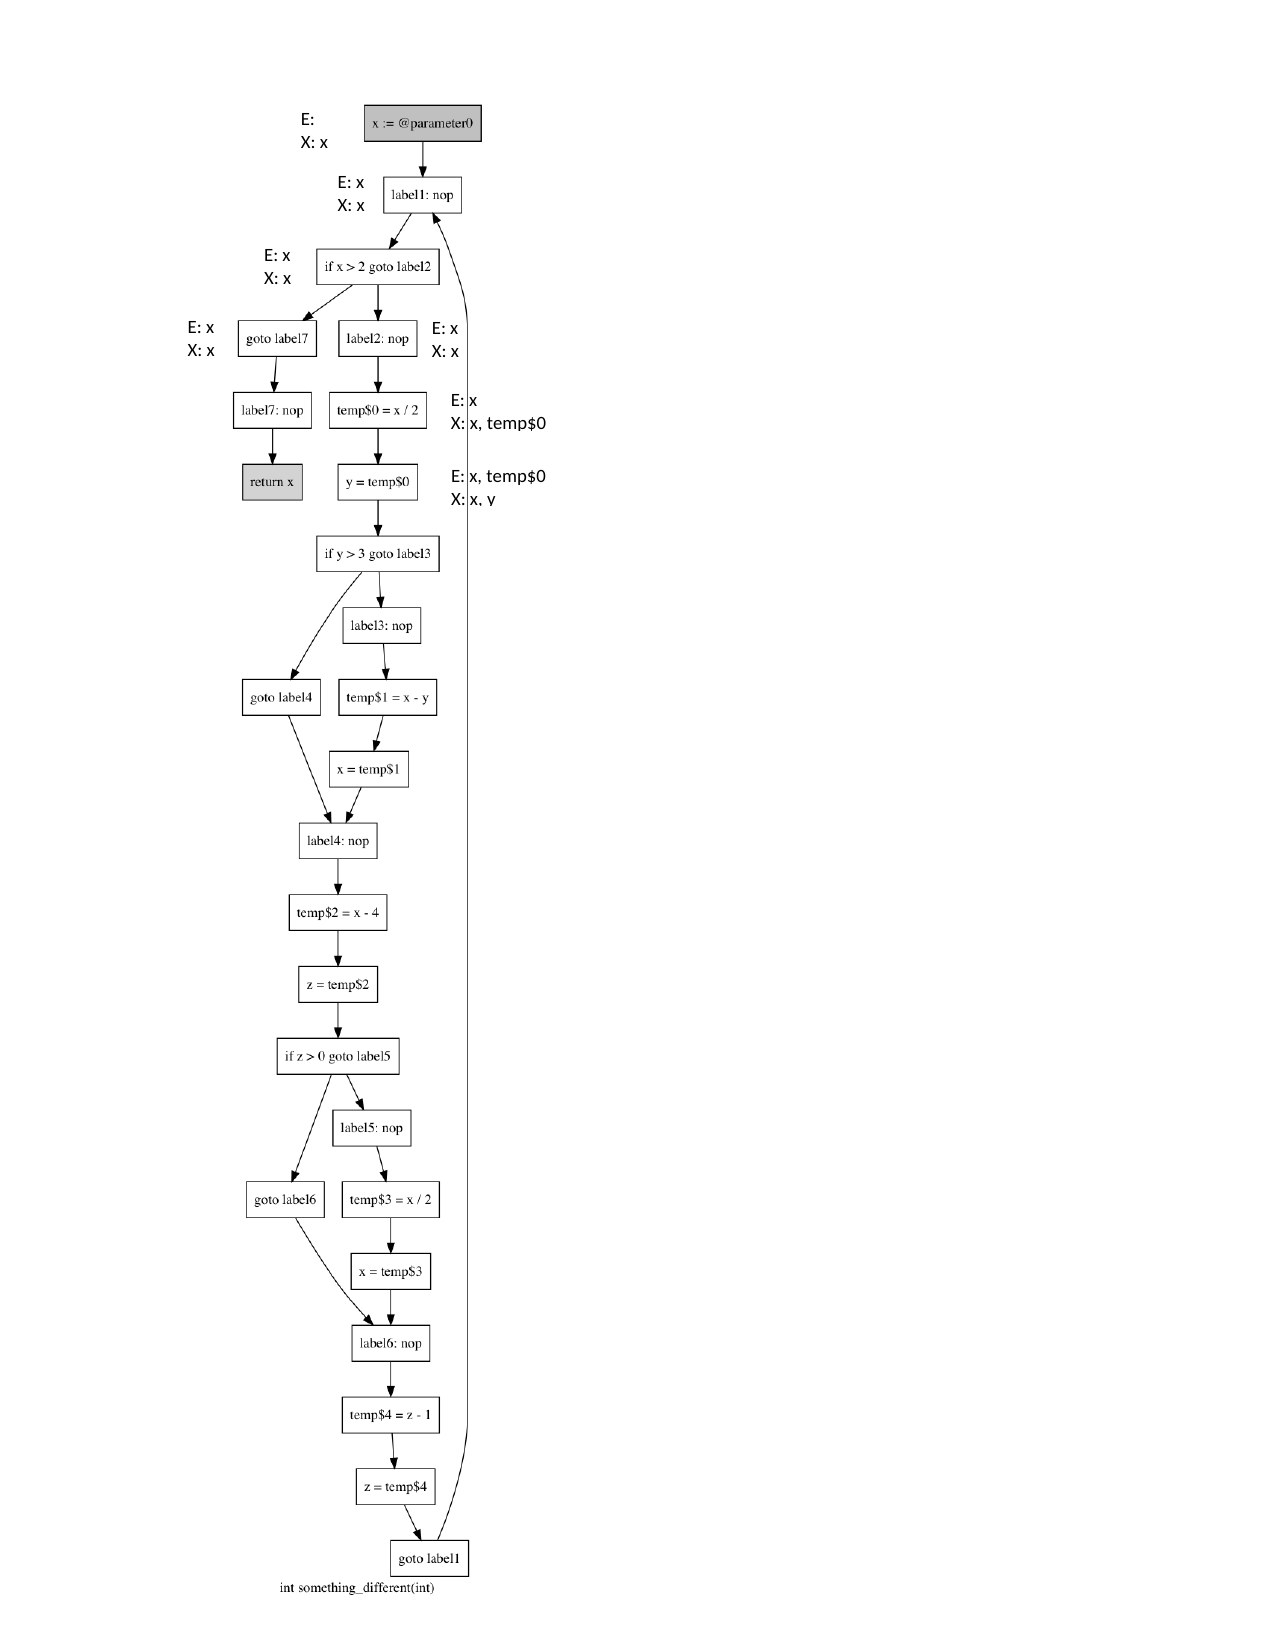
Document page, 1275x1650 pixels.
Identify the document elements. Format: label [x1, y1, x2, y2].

picture [229, 102, 485, 1602]
